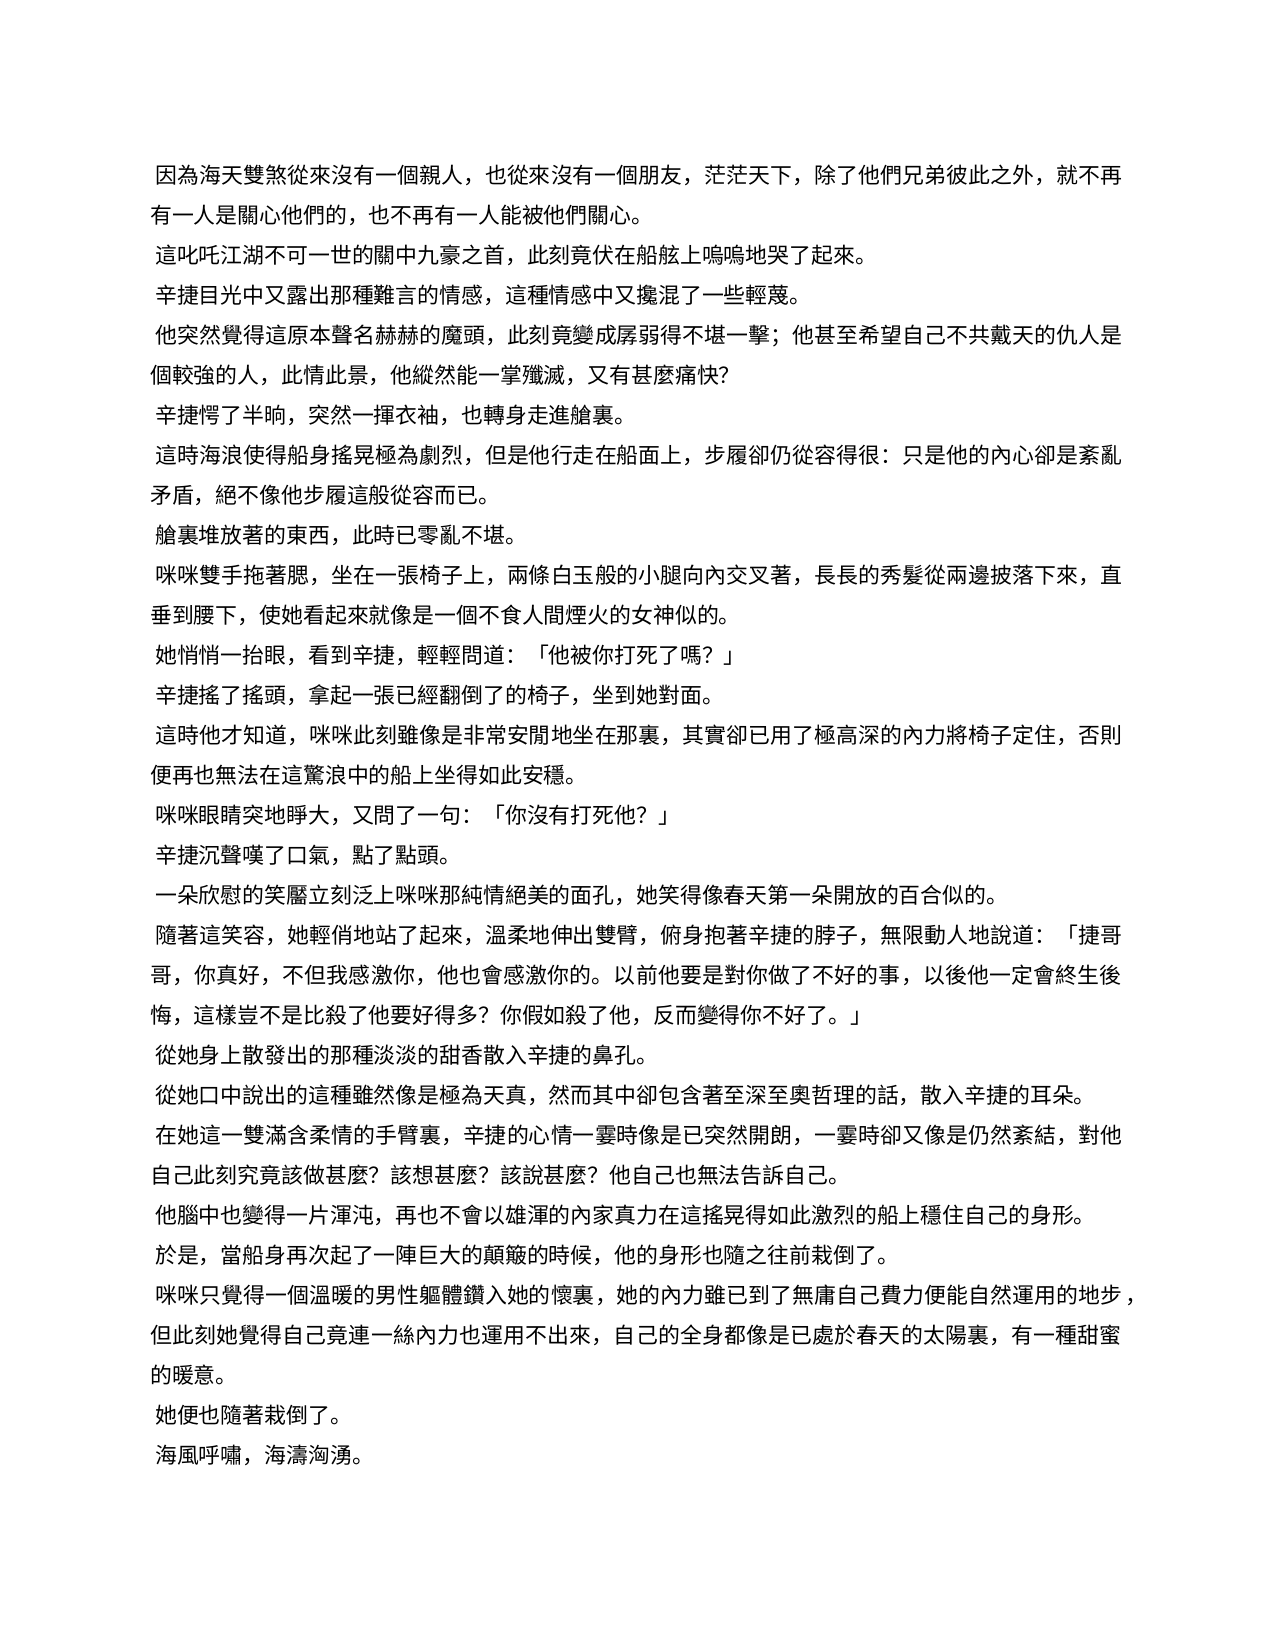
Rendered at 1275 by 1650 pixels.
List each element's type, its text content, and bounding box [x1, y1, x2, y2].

text 海風呼嘯，海濤洶湧。 [150, 1430, 1125, 1470]
text 這時他才知道，咪咪此刻雖像是非常安閒地坐在那裏，其實卻已用了極高深的內力將椅子定住，否則便再也無法在這驚浪中的船上坐得如此安穩。 [150, 710, 1125, 790]
text 一朵欣慰的笑靨立刻泛上咪咪那純情絕美的面孔，她笑得像春天第一朵開放的百合似的。 [150, 870, 1125, 910]
text 在她這一雙滿含柔情的手臂裏，辛捷的心情一霎時像是已突然開朗，一霎時卻又像是仍然紊結，對他自己此刻究竟該做甚麼？該想甚麼？該說甚麼？他自己也無法告訴自己。 [150, 1110, 1125, 1190]
text 於是，當船身再次起了一陣巨大的顛簸的時候，他的身形也隨之往前栽倒了。 [150, 1230, 1125, 1270]
text 辛捷沉聲嘆了口氣，點了點頭。 [150, 830, 1125, 870]
text 因為海天雙煞從來沒有一個親人，也從來沒有一個朋友，茫茫天下，除了他們兄弟彼此之外，就不再有一人是關心他們的，也不再有一人能被他們關心。 [150, 150, 1125, 230]
text 咪咪只覺得一個溫暖的男性軀體鑽入她的懷裏，她的內力雖已到了無庸自己費力便能自然運用的地步，但此刻她覺得自己竟連一絲內力也運用不出來，自己的全身都像是已處於春天的太陽裏，有一種甜蜜的暖意。 [150, 1270, 1125, 1390]
text 她悄悄一抬眼，看到辛捷，輕輕問道：「他被你打死了嗎？」 [150, 630, 1125, 670]
text 隨著這笑容，她輕俏地站了起來，溫柔地伸出雙臂，俯身抱著辛捷的脖子，無限動人地說道：「捷哥哥，你真好，不但我感激你，他也會感激你的。以前他要是對你做了不好的事，以後他一定會終生後悔，這樣豈不是比殺了他要好得多？你假如殺了他，反而變得你不好了。」 [150, 910, 1125, 1030]
text 從她身上散發出的那種淡淡的甜香散入辛捷的鼻孔。 [150, 1030, 1125, 1070]
text 辛捷愕了半晌，突然一揮衣袖，也轉身走進艙裏。 [150, 390, 1125, 430]
text 她便也隨著栽倒了。 [150, 1390, 1125, 1430]
text 咪咪眼睛突地睜大，又問了一句：「你沒有打死他？」 [150, 790, 1125, 830]
text 這叱吒江湖不可一世的關中九豪之首，此刻竟伏在船舷上嗚嗚地哭了起來。 [150, 230, 1125, 270]
text 辛捷搖了搖頭，拿起一張已經翻倒了的椅子，坐到她對面。 [150, 670, 1125, 710]
text 辛捷目光中又露出那種難言的情感，這種情感中又攙混了一些輕蔑。 [150, 270, 1125, 310]
text 艙裏堆放著的東西，此時已零亂不堪。 [150, 510, 1125, 550]
text 他突然覺得這原本聲名赫赫的魔頭，此刻竟變成孱弱得不堪一擊；他甚至希望自己不共戴天的仇人是個較強的人，此情此景，他縱然能一掌殲滅，又有甚麼痛快？ [150, 310, 1125, 390]
text 這時海浪使得船身搖晃極為劇烈，但是他行走在船面上，步履卻仍從容得很：只是他的內心卻是紊亂矛盾，絕不像他步履這般從容而已。 [150, 430, 1125, 510]
text 從她口中說出的這種雖然像是極為天真，然而其中卻包含著至深至奧哲理的話，散入辛捷的耳朵。 [150, 1070, 1125, 1110]
text 他腦中也變得一片渾沌，再也不會以雄渾的內家真力在這搖晃得如此激烈的船上穩住自己的身形。 [150, 1190, 1125, 1230]
text 咪咪雙手拖著腮，坐在一張椅子上，兩條白玉般的小腿向內交叉著，長長的秀髮從兩邊披落下來，直垂到腰下，使她看起來就像是一個不食人間煙火的女神似的。 [150, 550, 1125, 630]
